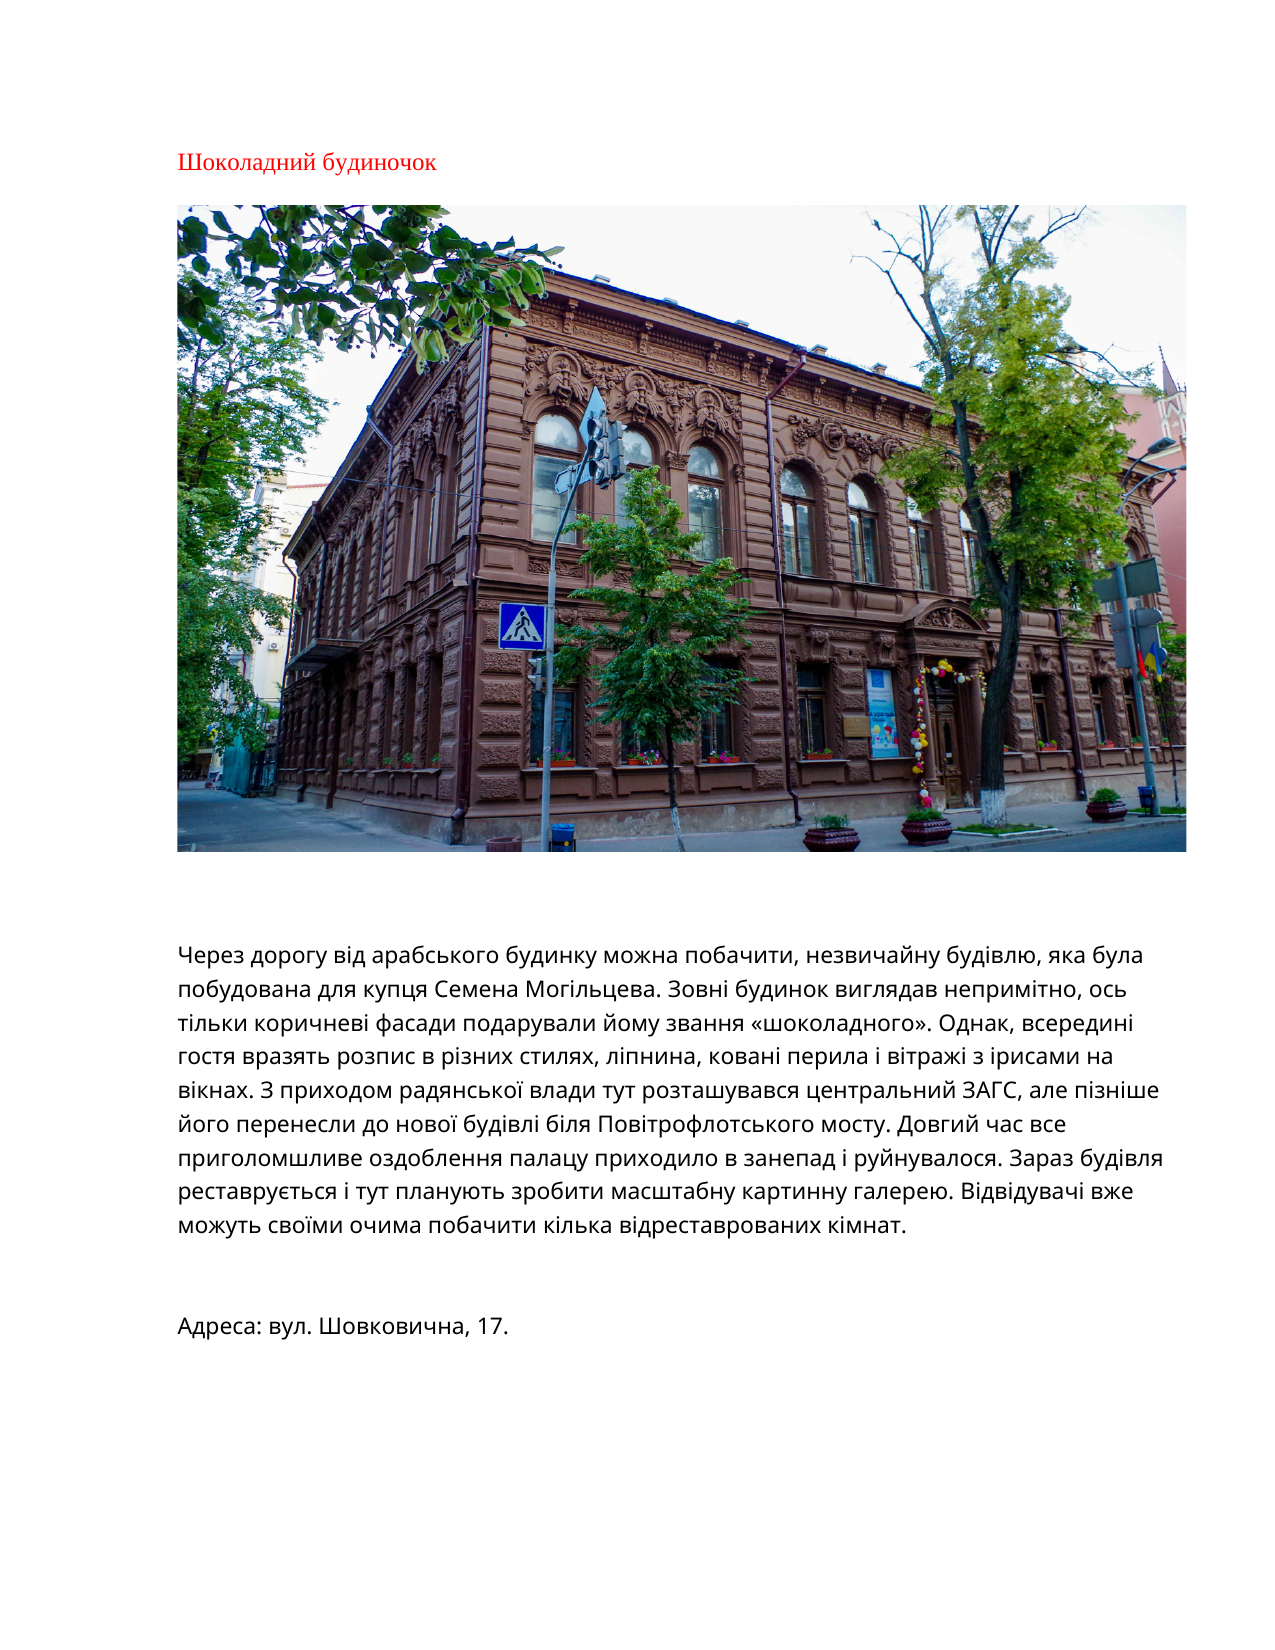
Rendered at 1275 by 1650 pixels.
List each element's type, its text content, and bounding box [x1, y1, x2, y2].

text Шоколадний будиночок [177, 147, 1186, 176]
text Через дорогу від арабського будинку можна побачити, незвичайну будівлю, яка була побудована для купця Семена Могільцева. Зовні будинок виглядав непримітно, ось тільки коричневі фасади подарували йому звання «шоколадного». Однак, всередині гостя вразять розпис в різних стилях, ліпнина, ковані перила і вітражі з ірисами на вікнах. З приходом радянської влади тут розташувався центральний ЗАГС, але пізніше його перенесли до нової будівлі біля Повітрофлотського мосту. Довгий час все приголомшливе оздоблення палацу приходило в занепад і руйнувалося. Зараз будівля реставрується і тут планують зробити масштабну картинну галерею. Відвідувачі вже можуть своїми очима побачити кілька відреставрованих кімнат. [177, 939, 1186, 1240]
picture [177, 205, 1187, 852]
text Адреса: вул. Шовковична, 17. [177, 1310, 1186, 1341]
